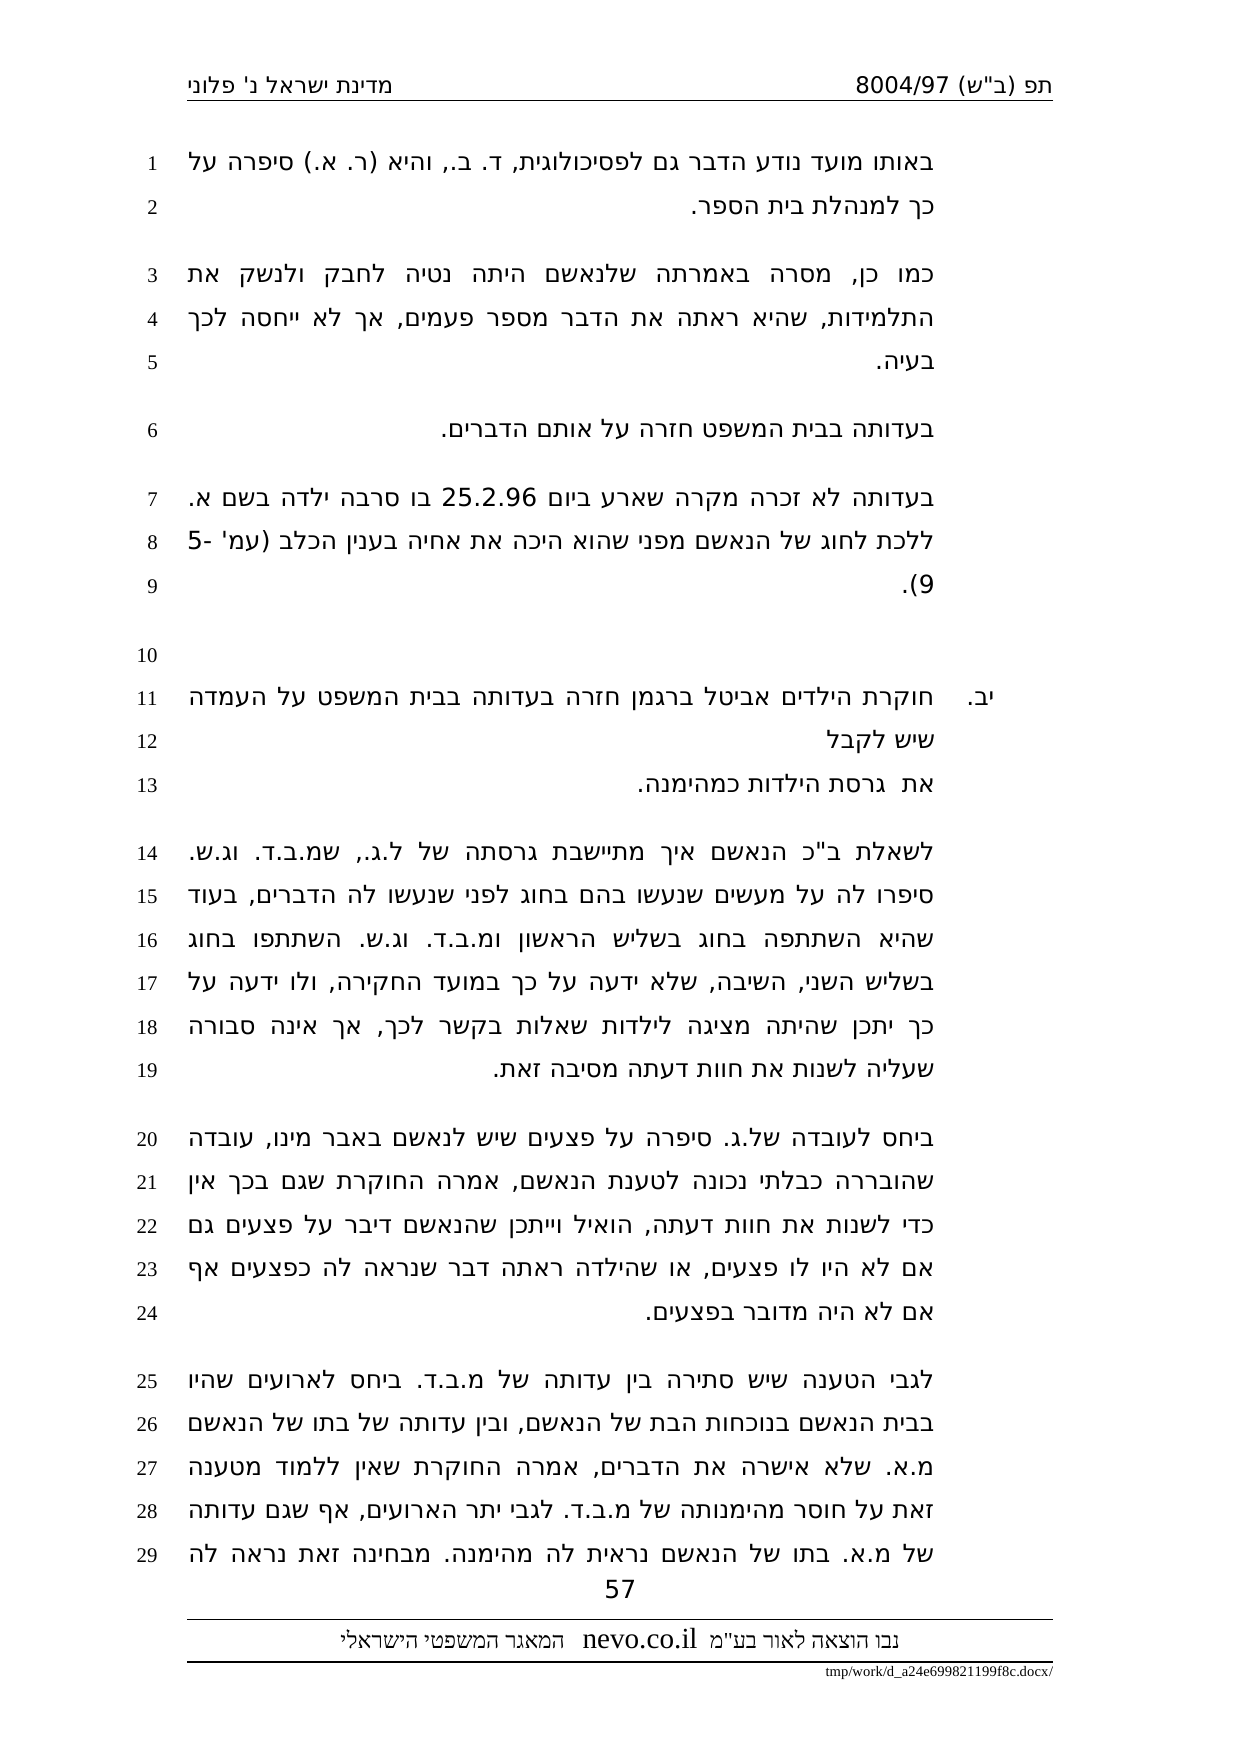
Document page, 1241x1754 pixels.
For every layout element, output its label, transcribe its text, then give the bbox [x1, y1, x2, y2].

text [187, 1365, 935, 1568]
text כמו כן, מסרה באמרתה שלנאשם היתה נטיה לחבק ולנשק את התלמידות, שהיא ראתה את הדבר מספר פעמים, אך לא ייחסה לכך בעיה. [187, 259, 935, 375]
text ביחס לעובדה של.ג. סיפרה על פצעים שיש לנאשם באבר מינו, עובדה שהובררה כבלתי נכונה לטענת הנאשם, אמרה החוקרת שגם בכך אין כדי לשנות את חוות דעתה, הואיל וייתכן שהנאשם דיבר על פצעים גם אם לא היו לו פצעים, או שהילדה ראתה דבר שנראה לה כפצעים אף אם לא היה מדובר בפצעים. [187, 1123, 935, 1326]
text בעדותה בבית המשפט חזרה על אותם הדברים. [187, 415, 994, 444]
text לשאלת ב"כ הנאשם איך מתיישבת גרסתה של ל.ג., שמ.ב.ד. וג.ש. סיפרו לה על מעשים שנעשו בהם בחוג לפני שנעשו לה הדברים, בעוד שהיא השתתפה בחוג בשליש הראשון ומ.ב.ד. וג.ש. השתתפו בחוג בשליש השני, השיבה, שלא ידעה על כך במועד החקירה, ולו ידעה על כך יתכן שהיתה מציגה לילדות שאלות בקשר לכך, אך אינה סבורה שעליה לשנות את חוות דעתה מסיבה זאת. [187, 837, 935, 1084]
text בעדותה לא זכרה מקרה שארע ביום 25.2.96 בו סרבה ילדה בשם א. ללכת לחוג של הנאשם מפני שהוא היכה את אחיה בענין הכלב (עמ' 5-9). [187, 483, 935, 599]
text יב. חוקרת הילדים אביטל ברגמן חזרה בעדותה בבית המשפט על העמדה שיש לקבל [187, 682, 994, 754]
text באותו מועד נודע הדבר גם לפסיכולוגית, ד. ב., והיא (ר. א.) סיפרה על כך למנהלת בית הספר. [187, 148, 935, 220]
text את גרסת הילדות כמהימנה. [187, 769, 994, 798]
